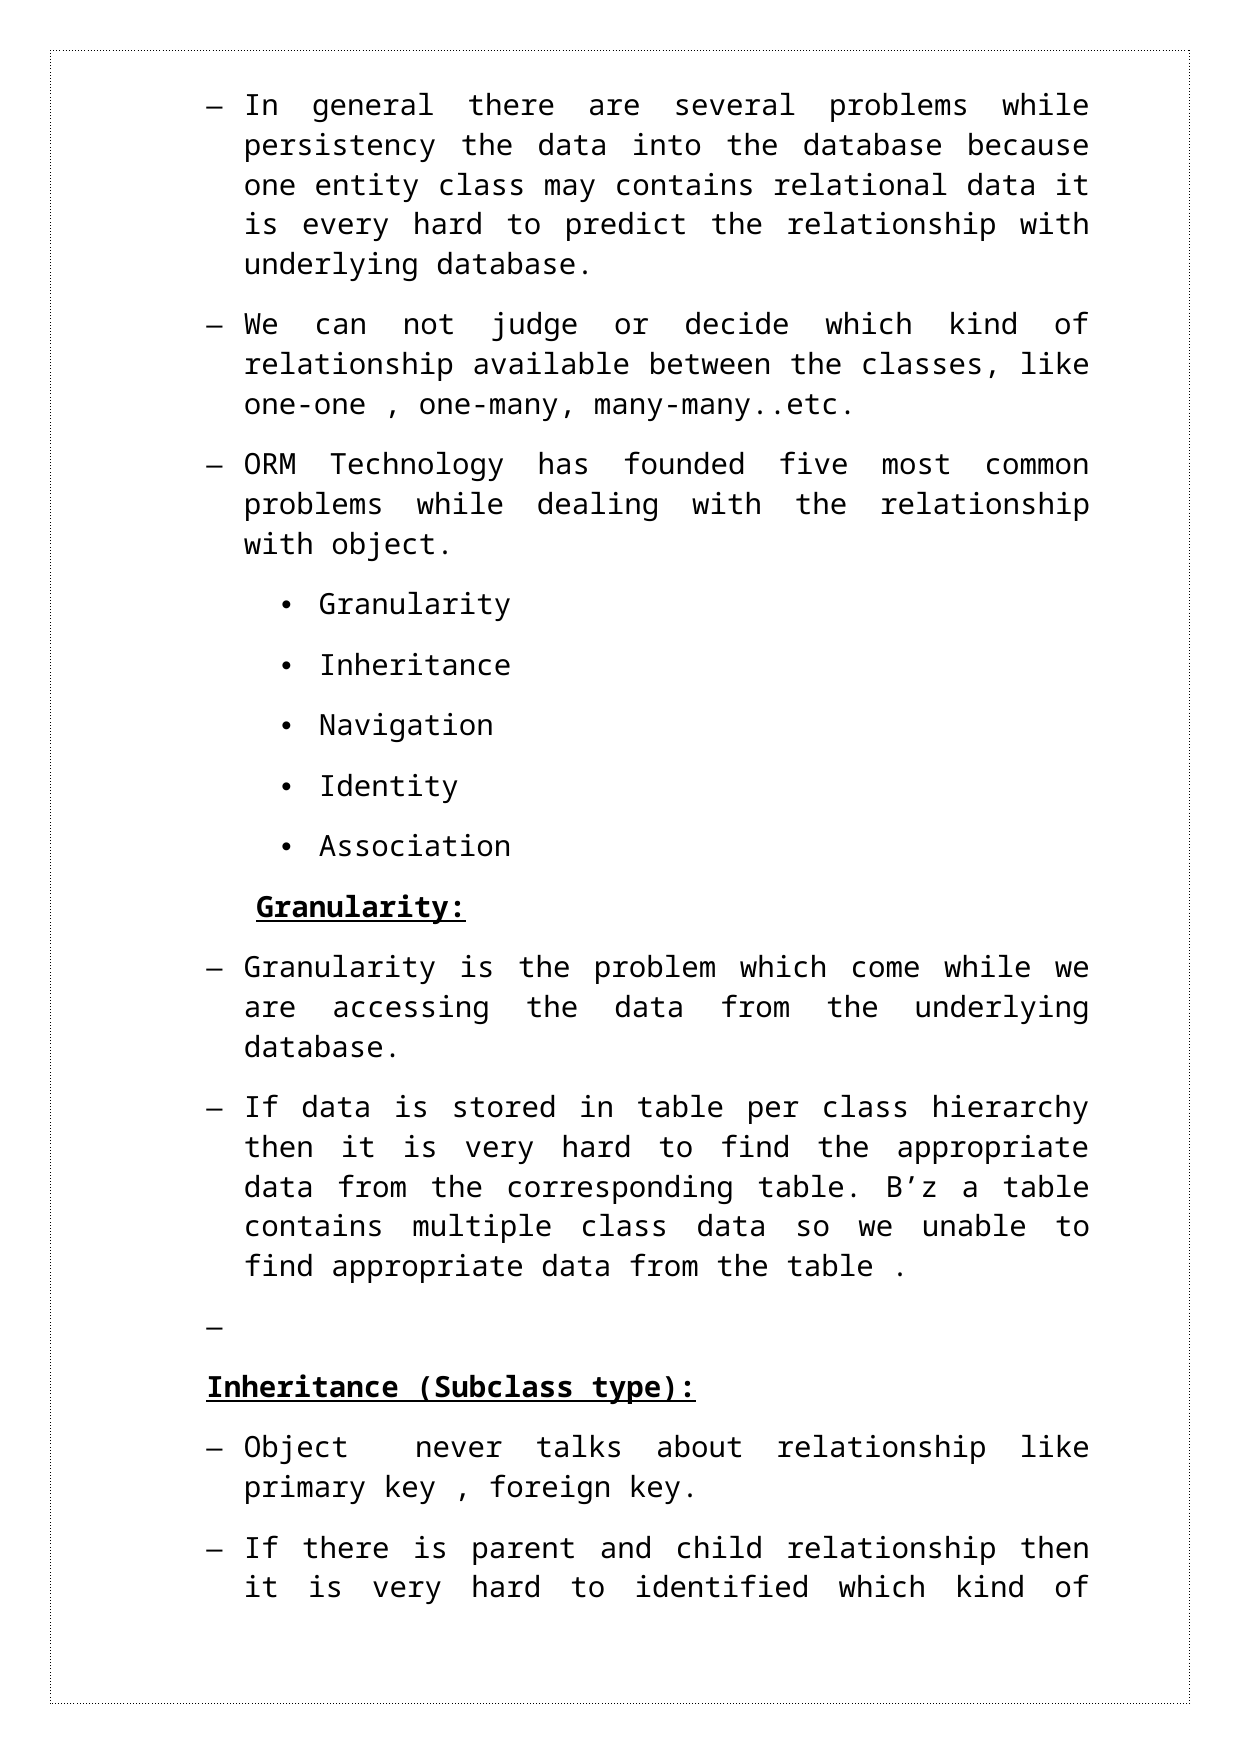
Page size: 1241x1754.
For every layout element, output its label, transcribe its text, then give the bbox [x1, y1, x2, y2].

list ORM Technology has founded five most common problems while dealing with the relationship with object. [206, 443, 1090, 563]
list Navigation [281, 704, 1090, 744]
list In general there are several problems while persistency the data into the database because one entity class may contains relational data it is every hard to predict the relationship with underlying database. [206, 84, 1090, 283]
text Granularity: [169, 886, 1090, 926]
list Object never talks about relationship like primary key , foreign key. [206, 1427, 1090, 1506]
list Granularity is the problem which come while we are accessing the data from the underlying database. [206, 947, 1090, 1066]
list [206, 1527, 1090, 1606]
list Inheritance [281, 644, 1090, 684]
list If data is stored in table per class hierarchy then it is very hard to find the appropriate data from the corresponding table. B’z a table contains multiple class data so we unable to find appropriate data from the table . [206, 1086, 1090, 1285]
text Inheritance (Subclass type): [206, 1366, 1090, 1406]
list Granularity [281, 583, 1090, 623]
list Identity [281, 765, 1090, 805]
list We can not judge or decide which kind of relationship available between the classes, like one-one , one-many, many-many..etc. [206, 304, 1090, 423]
list Association [281, 826, 1090, 865]
